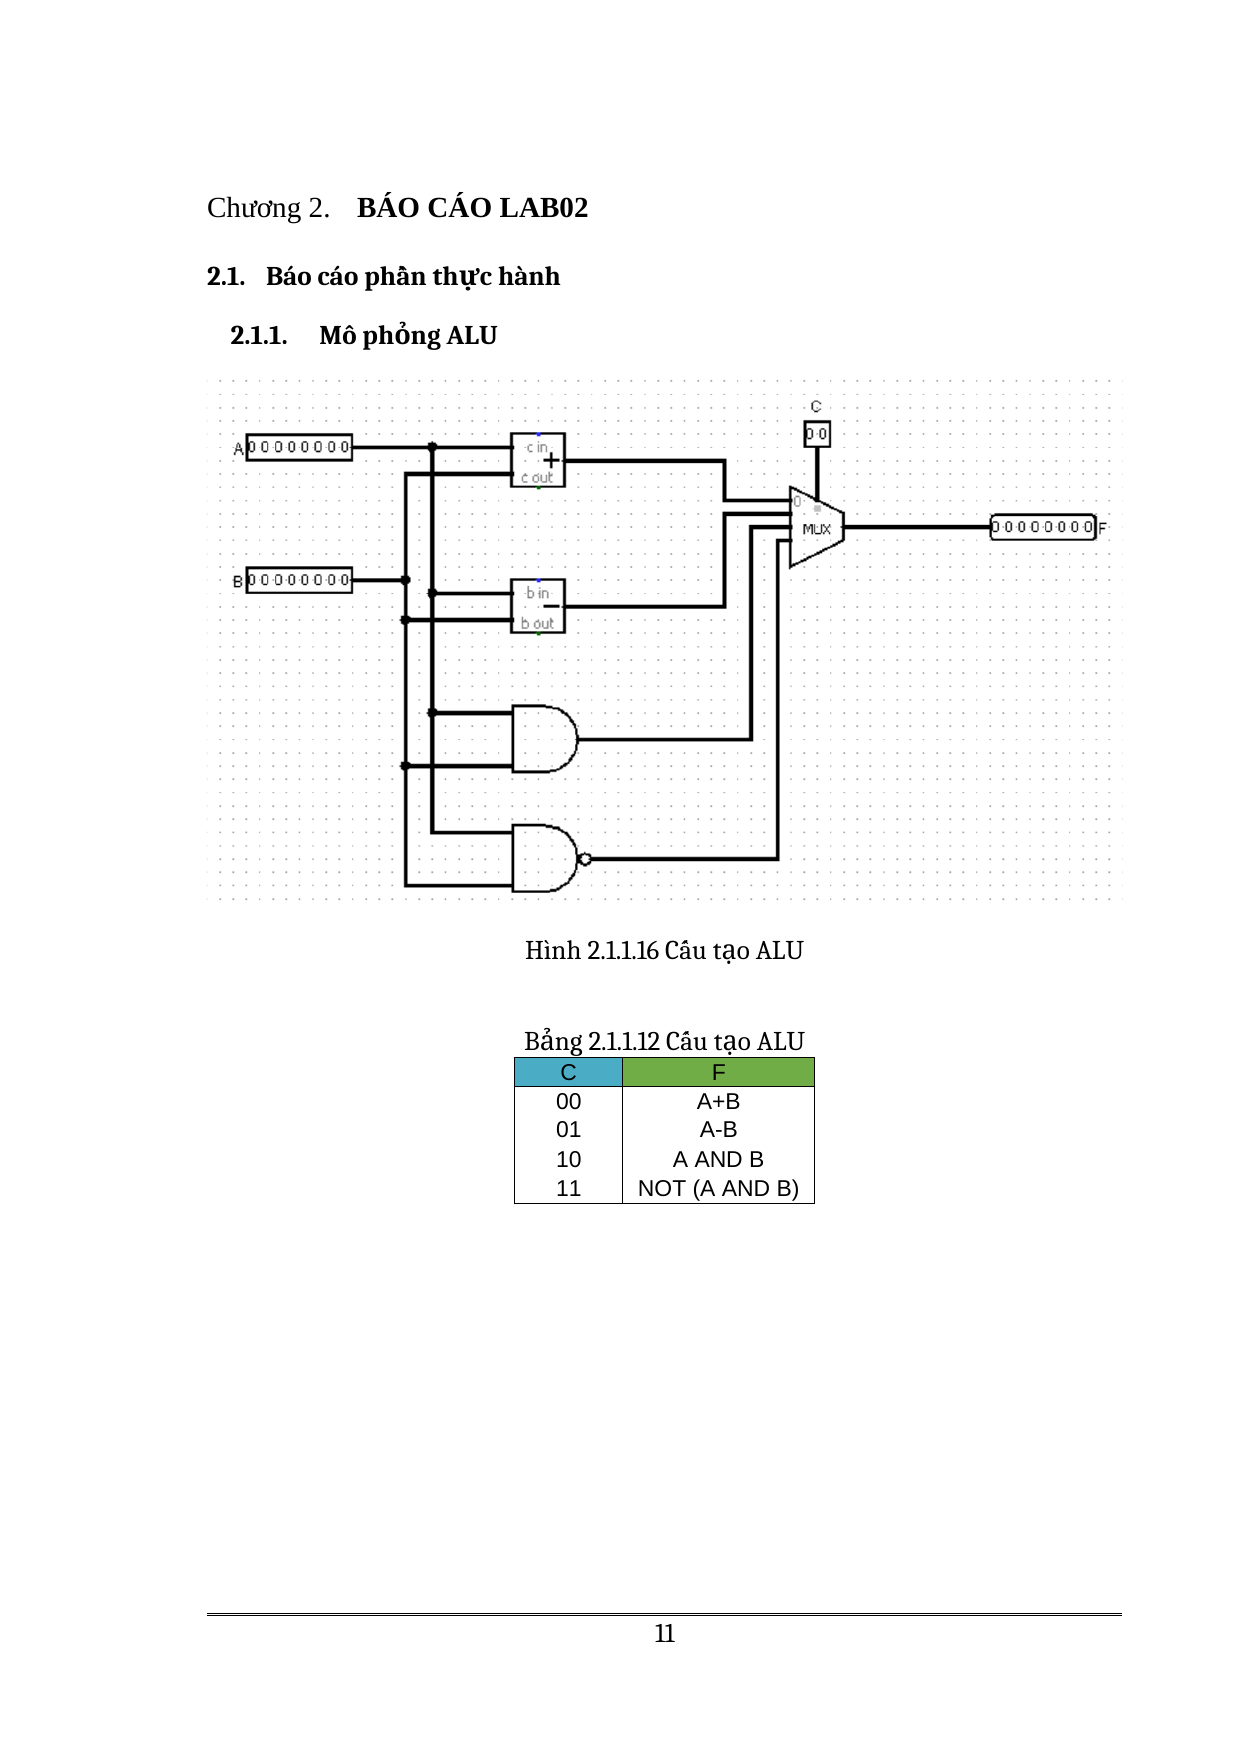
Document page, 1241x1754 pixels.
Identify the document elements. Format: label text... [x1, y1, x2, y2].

table_cell A+B [623, 1087, 814, 1115]
table_cell 11 [515, 1174, 622, 1203]
table_cell 00 [515, 1087, 622, 1115]
subtitle BÁO CÁO LAB02 [207, 190, 1122, 223]
table_cell A-B [623, 1115, 814, 1144]
table_cell 01 [515, 1115, 622, 1144]
table_header C [515, 1058, 622, 1086]
table_cell A AND B [623, 1144, 814, 1173]
subtitle Báo cáo phần thực hành [207, 261, 1122, 292]
table_cell NOT (A AND B) [623, 1174, 814, 1203]
table_header F [623, 1058, 814, 1086]
subtitle Mô phỏng ALU [230, 320, 1122, 351]
table_cell 10 [515, 1144, 622, 1173]
picture [206, 379, 1123, 908]
